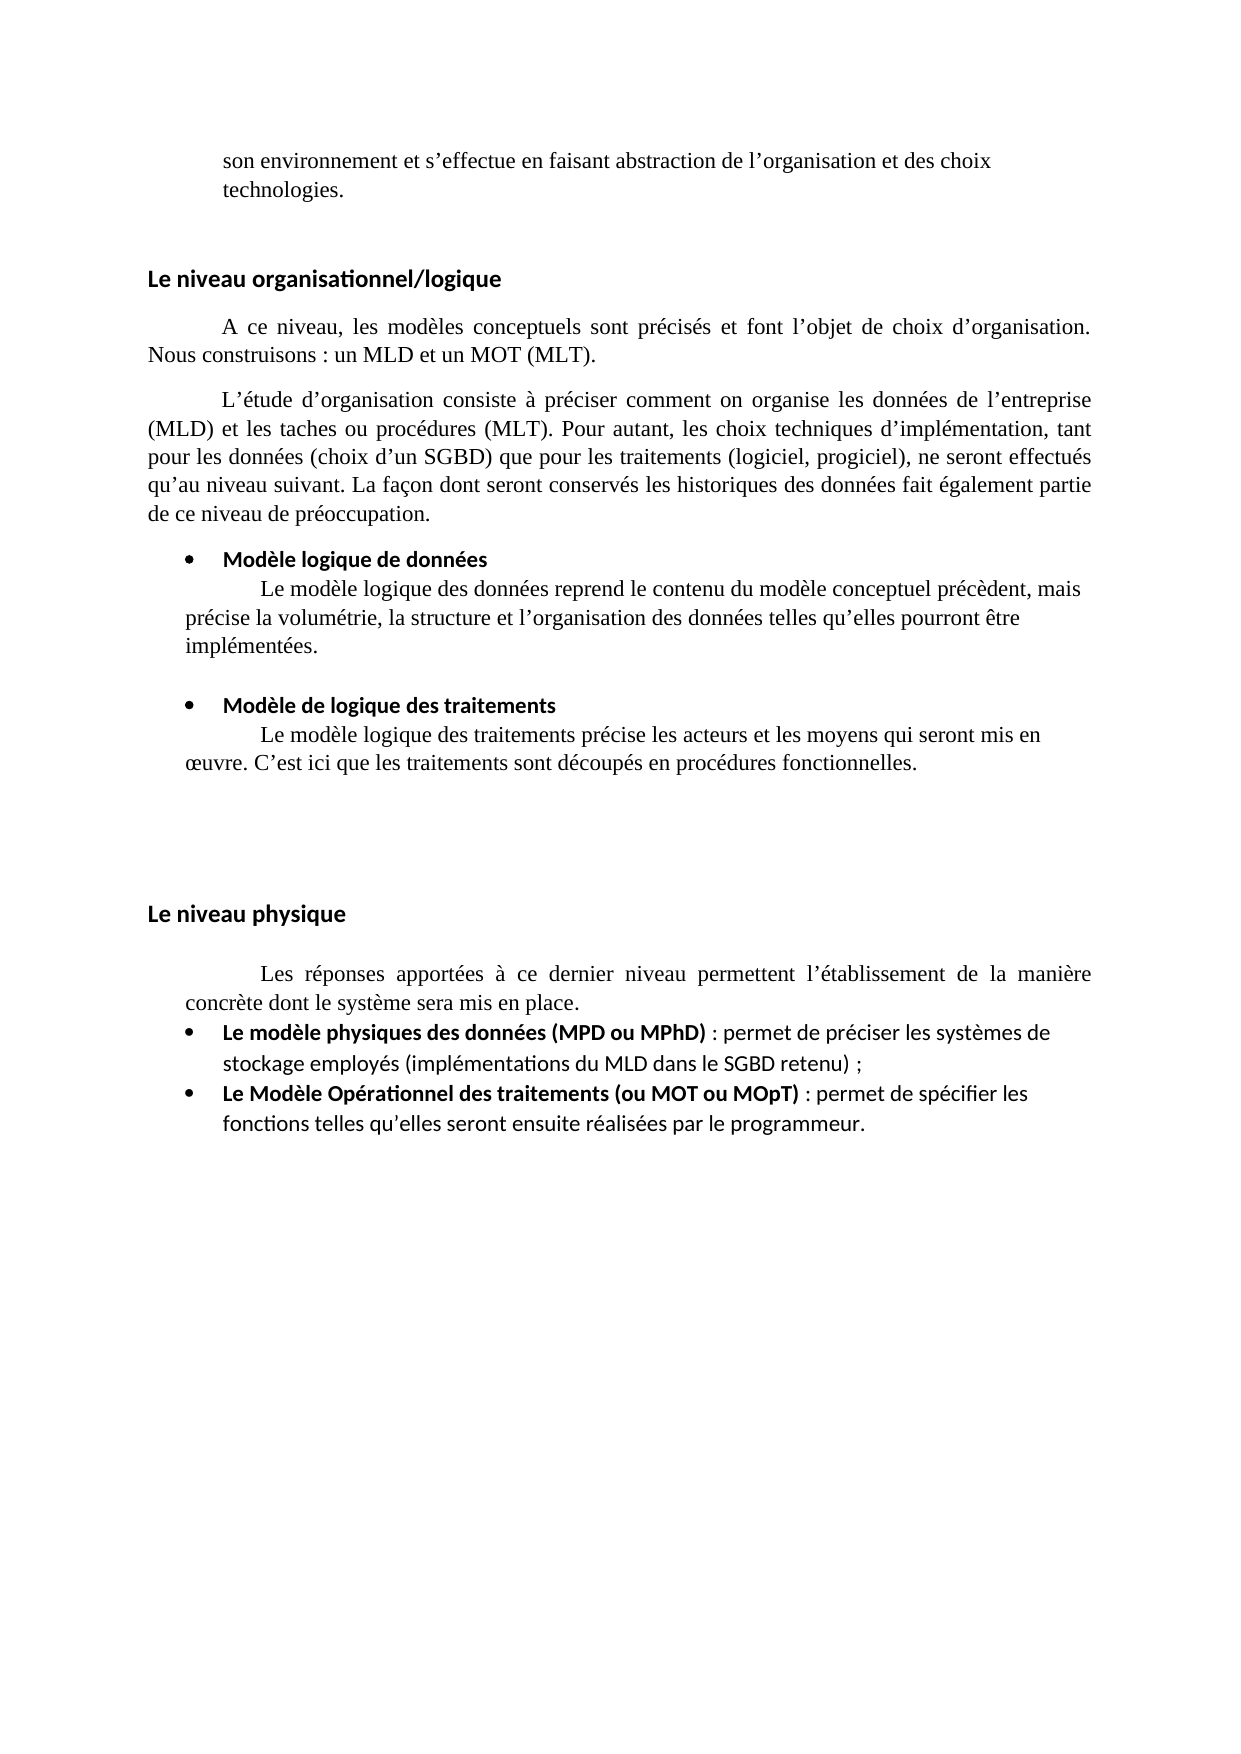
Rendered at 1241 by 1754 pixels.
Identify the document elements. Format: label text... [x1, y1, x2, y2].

list Les réponses apportées à ce dernier niveau permettent l’établissement de la manière concrète dont le système sera mis en place. [185, 960, 1093, 1016]
list Le modèle logique des données reprend le contenu du modèle conceptuel précèdent, mais précise la volumétrie, la structure et l’organisation des données telles qu’elles pourront être implémentées. [185, 575, 1093, 658]
list Le Modèle Opérationnel des traitements (ou MOT ou MOpT) : permet de spécifier les fonctions telles qu’elles seront ensuite réalisées par le programmeur. [185, 1079, 1093, 1137]
list Le modèle logique des traitements précise les acteurs et les moyens qui seront mis en œuvre. C’est ici que les traitements sont découpés en procédures fonctionnelles. [185, 721, 1093, 776]
text Le niveau physique [148, 898, 1093, 928]
text L’étude d’organisation consiste à préciser comment on organise les données de l’entreprise (MLD) et les taches ou procédures (MLT). Pour autant, les choix techniques d’implémentation, tant pour les données (choix d’un SGBD) que pour les traitements (logiciel, progiciel), ne seront effectués qu’au niveau suivant. La façon dont seront conservés les historiques des données fait également partie de ce niveau de préoccupation. [148, 386, 1093, 526]
text Le niveau organisationnel/logique [148, 263, 1093, 294]
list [223, 148, 1093, 202]
list Modèle de logique des traitements [185, 691, 1093, 719]
list Modèle logique de données [185, 545, 1093, 573]
list Le modèle physiques des données (MPD ou MPhD) : permet de préciser les systèmes de stockage employés (implémentations du MLD dans le SGBD retenu) ; [185, 1018, 1093, 1077]
text A ce niveau, les modèles conceptuels sont précisés et font l’objet de choix d’organisation. Nous construisons : un MLD et un MOT (MLT). [148, 313, 1093, 367]
